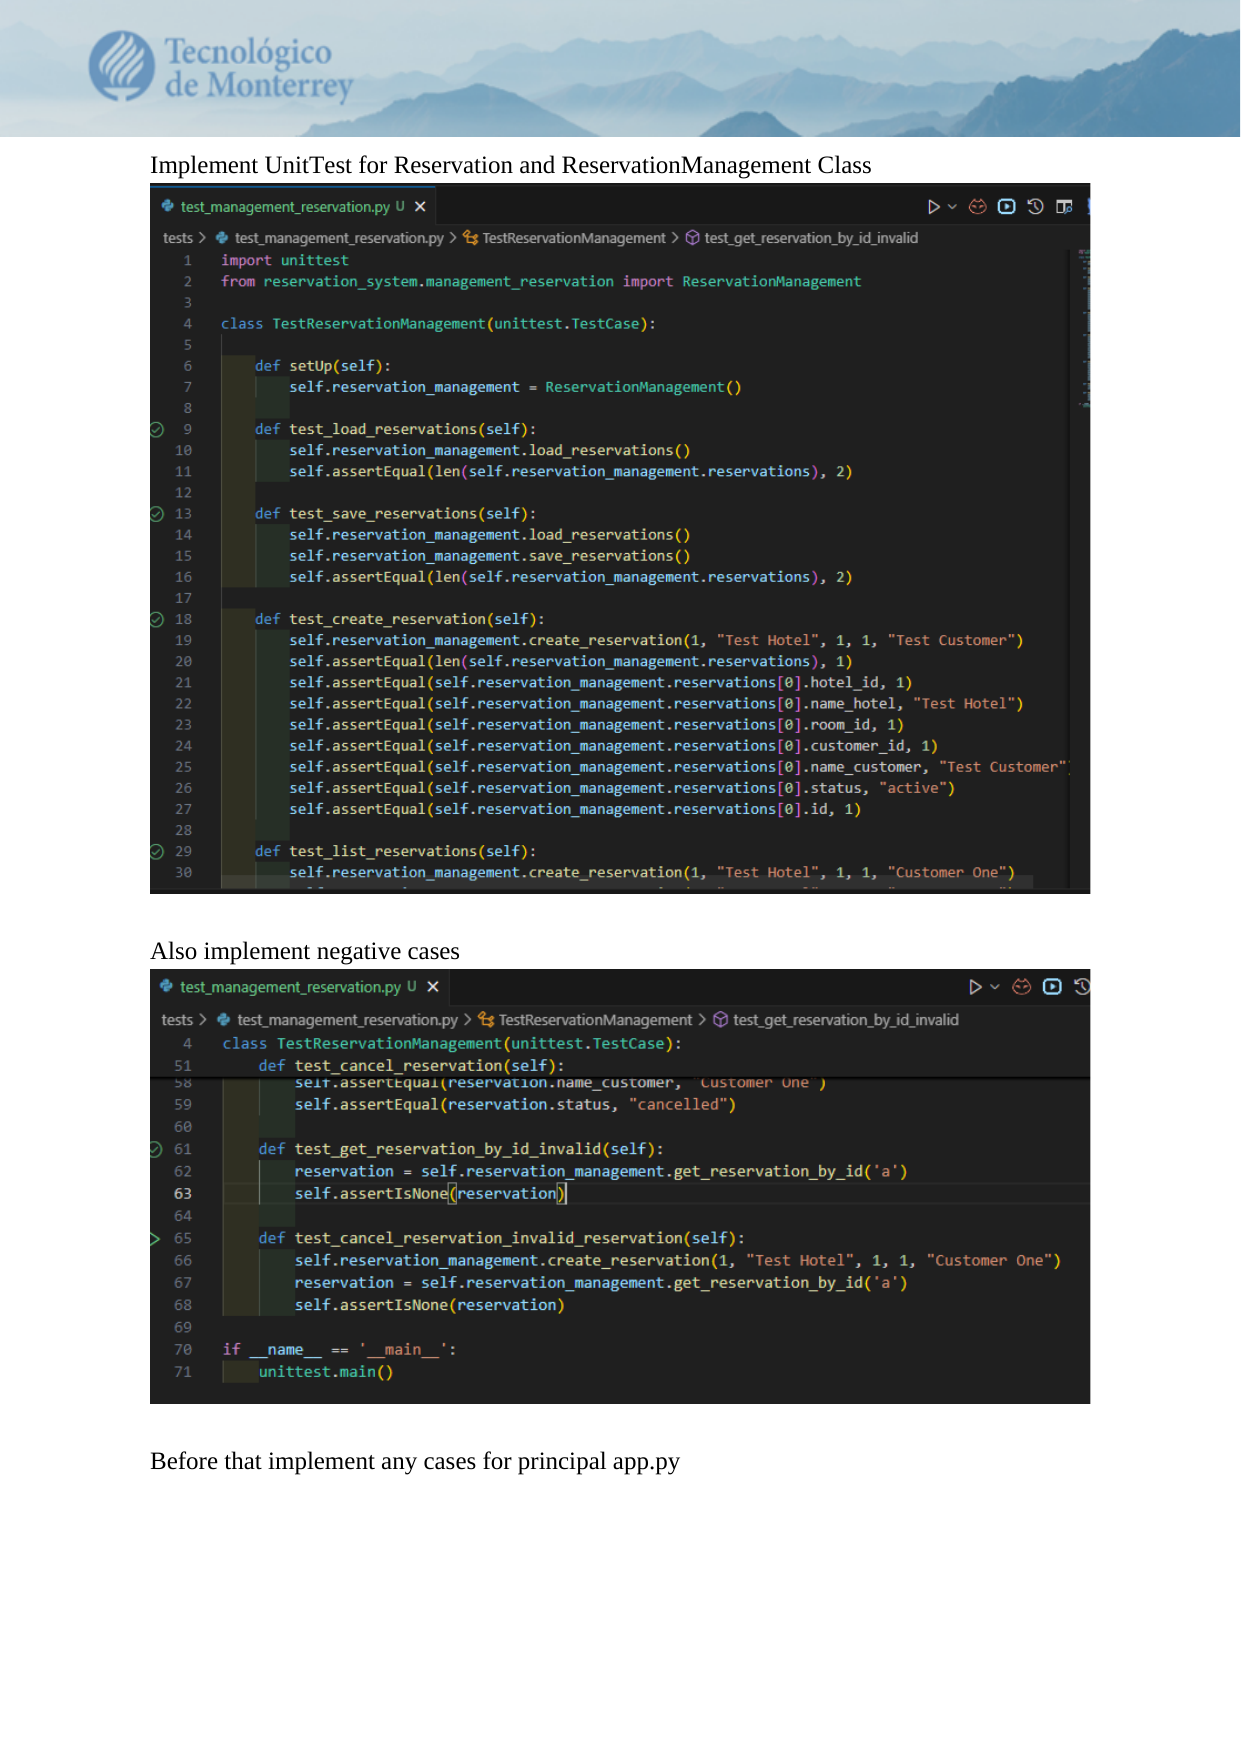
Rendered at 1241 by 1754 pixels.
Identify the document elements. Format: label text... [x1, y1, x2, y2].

text Before that implement any cases for principal app.py [150, 1446, 1090, 1475]
picture [150, 969, 1091, 1404]
picture [0, 0, 1241, 137]
text Also implement negative cases [150, 936, 1090, 965]
picture [150, 183, 1091, 894]
text Implement UnitTest for Reservation and ReservationManagement Class [150, 150, 1090, 179]
